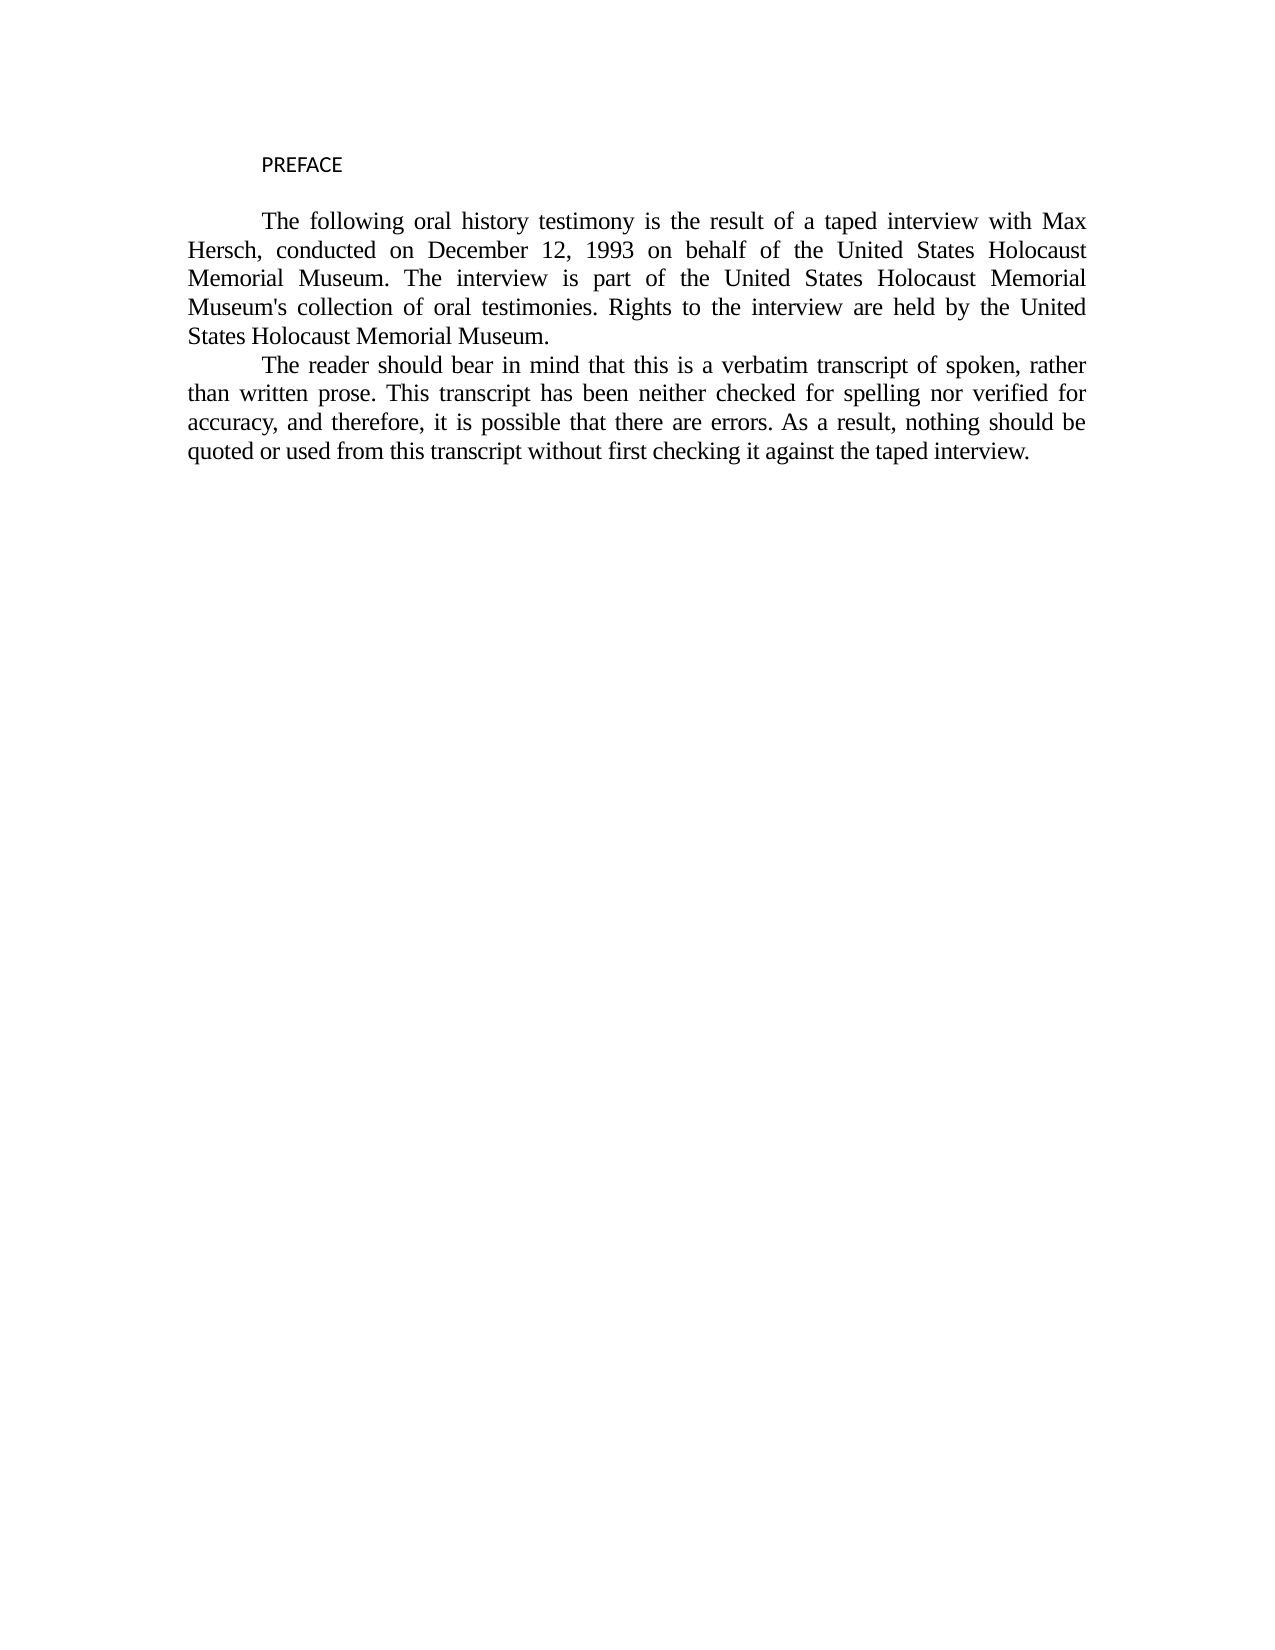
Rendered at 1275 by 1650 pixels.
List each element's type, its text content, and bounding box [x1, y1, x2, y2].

text The reader should bear in mind that this is a verbatim transcript of spoken, rather than written prose. This transcript has been neither checked for spelling nor verified for accuracy, and therefore, it is possible that there are errors. As a result, nothing should be quoted or used from this transcript without first checking it against the taped interview. [187, 351, 1087, 466]
text RG-50.030*0280 PREFACE [187, 150, 1087, 179]
text The following oral history testimony is the result of a taped interview with Max Hersch, conducted on December 12, 1993 on behalf of the United States Holocaust Memorial Museum. The interview is part of the United States Holocaust Memorial Museum's collection of oral testimonies. Rights to the interview are held by the United States Holocaust Memorial Museum. [187, 207, 1087, 351]
